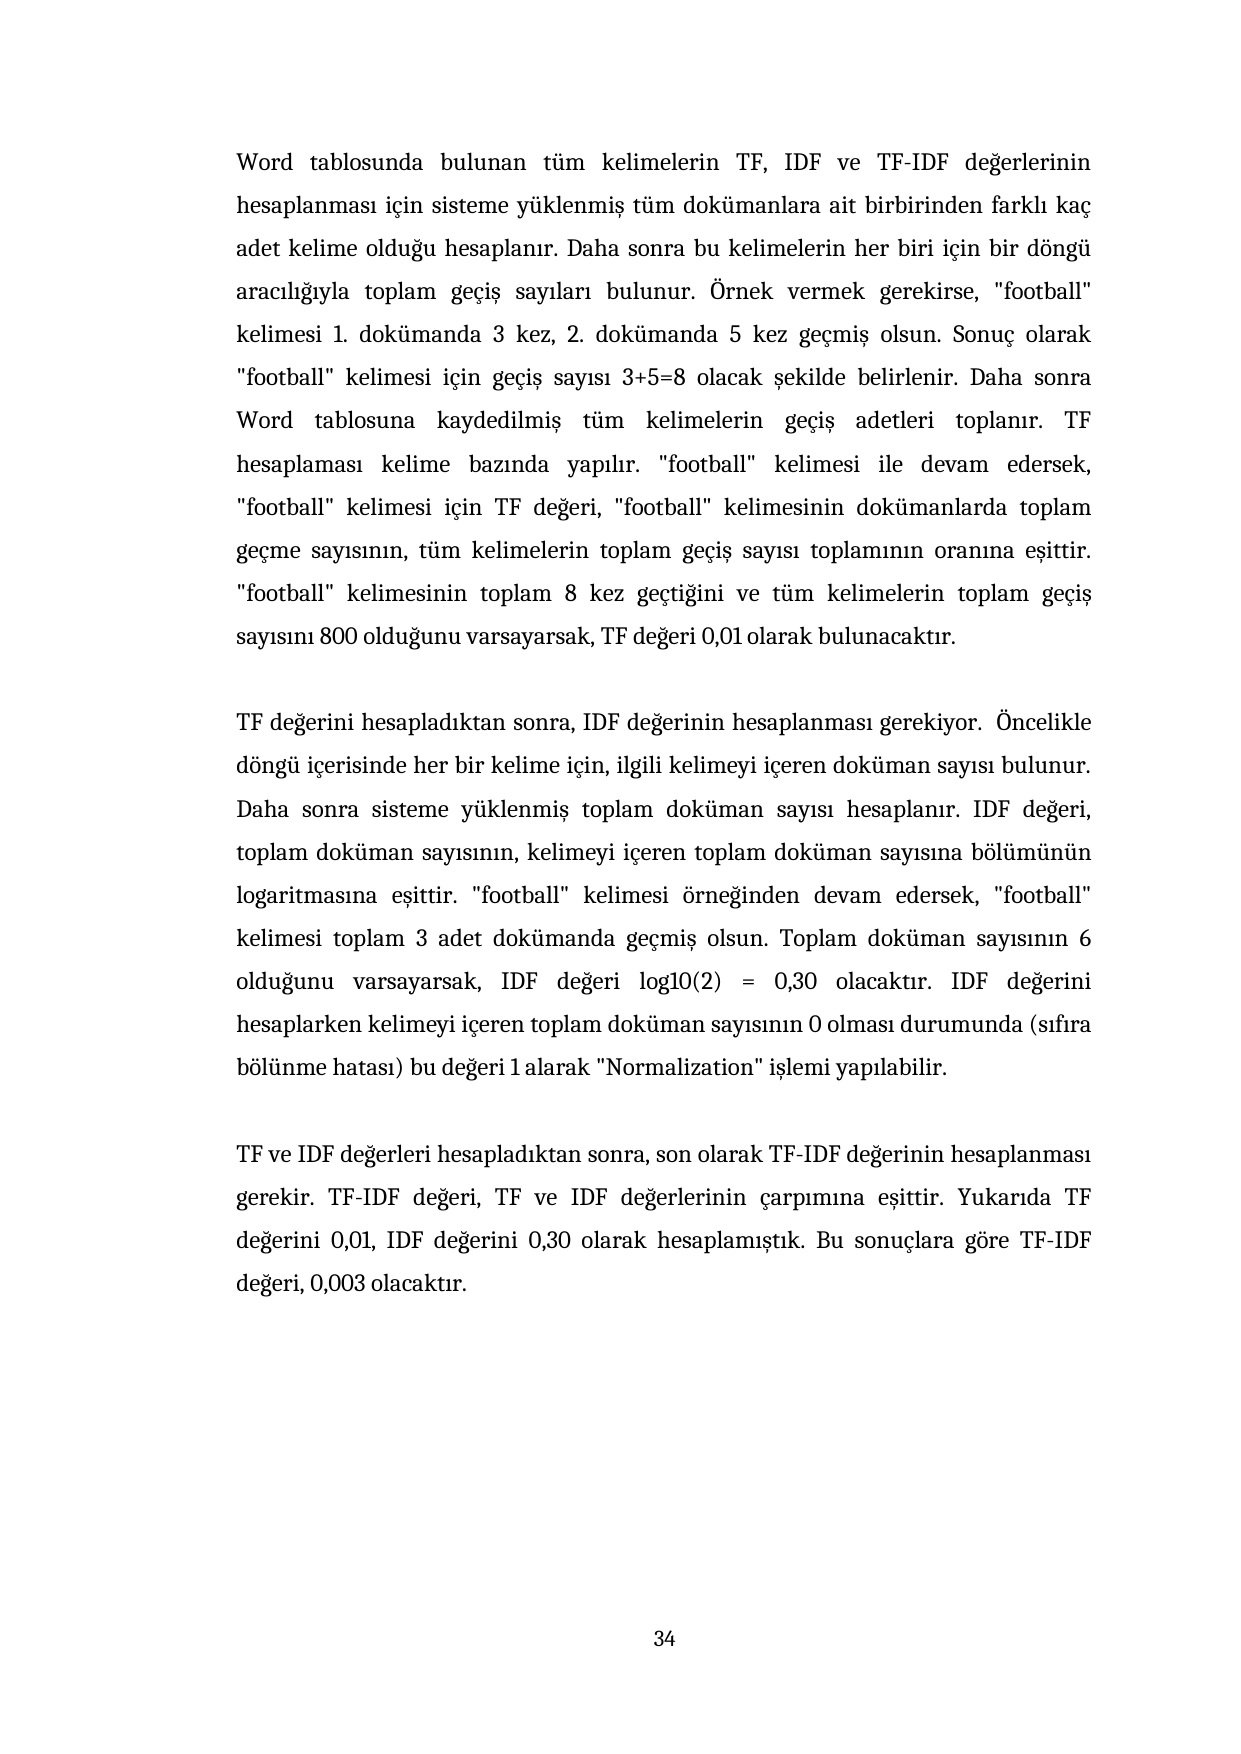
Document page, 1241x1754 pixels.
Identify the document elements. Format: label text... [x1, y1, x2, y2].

text TF değerini hesapladıktan sonra, IDF değerinin hesaplanması gerekiyor. Öncelikle döngü içerisinde her bir kelime için, ilgili kelimeyi içeren doküman sayısı bulunur. Daha sonra sisteme yüklenmiş toplam doküman sayısı hesaplanır. IDF değeri, toplam doküman sayısının, kelimeyi içeren toplam doküman sayısına bölümünün logaritmasına eşittir. "football" kelimesi örneğinden devam edersek, "football" kelimesi toplam 3 adet dokümanda geçmiş olsun. Toplam doküman sayısının 6 olduğunu varsayarsak, IDF değeri log10(2) = 0,30 olacaktır. IDF değerini hesaplarken kelimeyi içeren toplam doküman sayısının 0 olması durumunda (sıfıra bölünme hatası) bu değeri 1 alarak "Normalization" işlemi yapılabilir. [236, 708, 1092, 1082]
text TF ve IDF değerleri hesapladıktan sonra, son olarak TF-IDF değerinin hesaplanması gerekir. TF-IDF değeri, TF ve IDF değerlerinin çarpımına eşittir. Yukarıda TF değerini 0,01, IDF değerini 0,30 olarak hesaplamıştık. Bu sonuçlara göre TF-IDF değeri, 0,003 olacaktır. [236, 1139, 1092, 1298]
text Word tablosunda bulunan tüm kelimelerin TF, IDF ve TF-IDF değerlerinin hesaplanması için sisteme yüklenmiş tüm dokümanlara ait birbirinden farklı kaç adet kelime olduğu hesaplanır. Daha sonra bu kelimelerin her biri için bir döngü aracılığıyla toplam geçiş sayıları bulunur. Örnek vermek gerekirse, "football" kelimesi 1. dokümanda 3 kez, 2. dokümanda 5 kez geçmiş olsun. Sonuç olarak "football" kelimesi için geçiş sayısı 3+5=8 olacak şekilde belirlenir. Daha sonra Word tablosuna kaydedilmiş tüm kelimelerin geçiş adetleri toplanır. TF hesaplaması kelime bazında yapılır. "football" kelimesi ile devam edersek, "football" kelimesi için TF değeri, "football" kelimesinin dokümanlarda toplam geçme sayısının, tüm kelimelerin toplam geçiş sayısı toplamının oranına eşittir. "football" kelimesinin toplam 8 kez geçtiğini ve tüm kelimelerin toplam geçiş sayısını 800 olduğunu varsayarsak, TF değeri 0,01 olarak bulunacaktır. [236, 148, 1092, 651]
